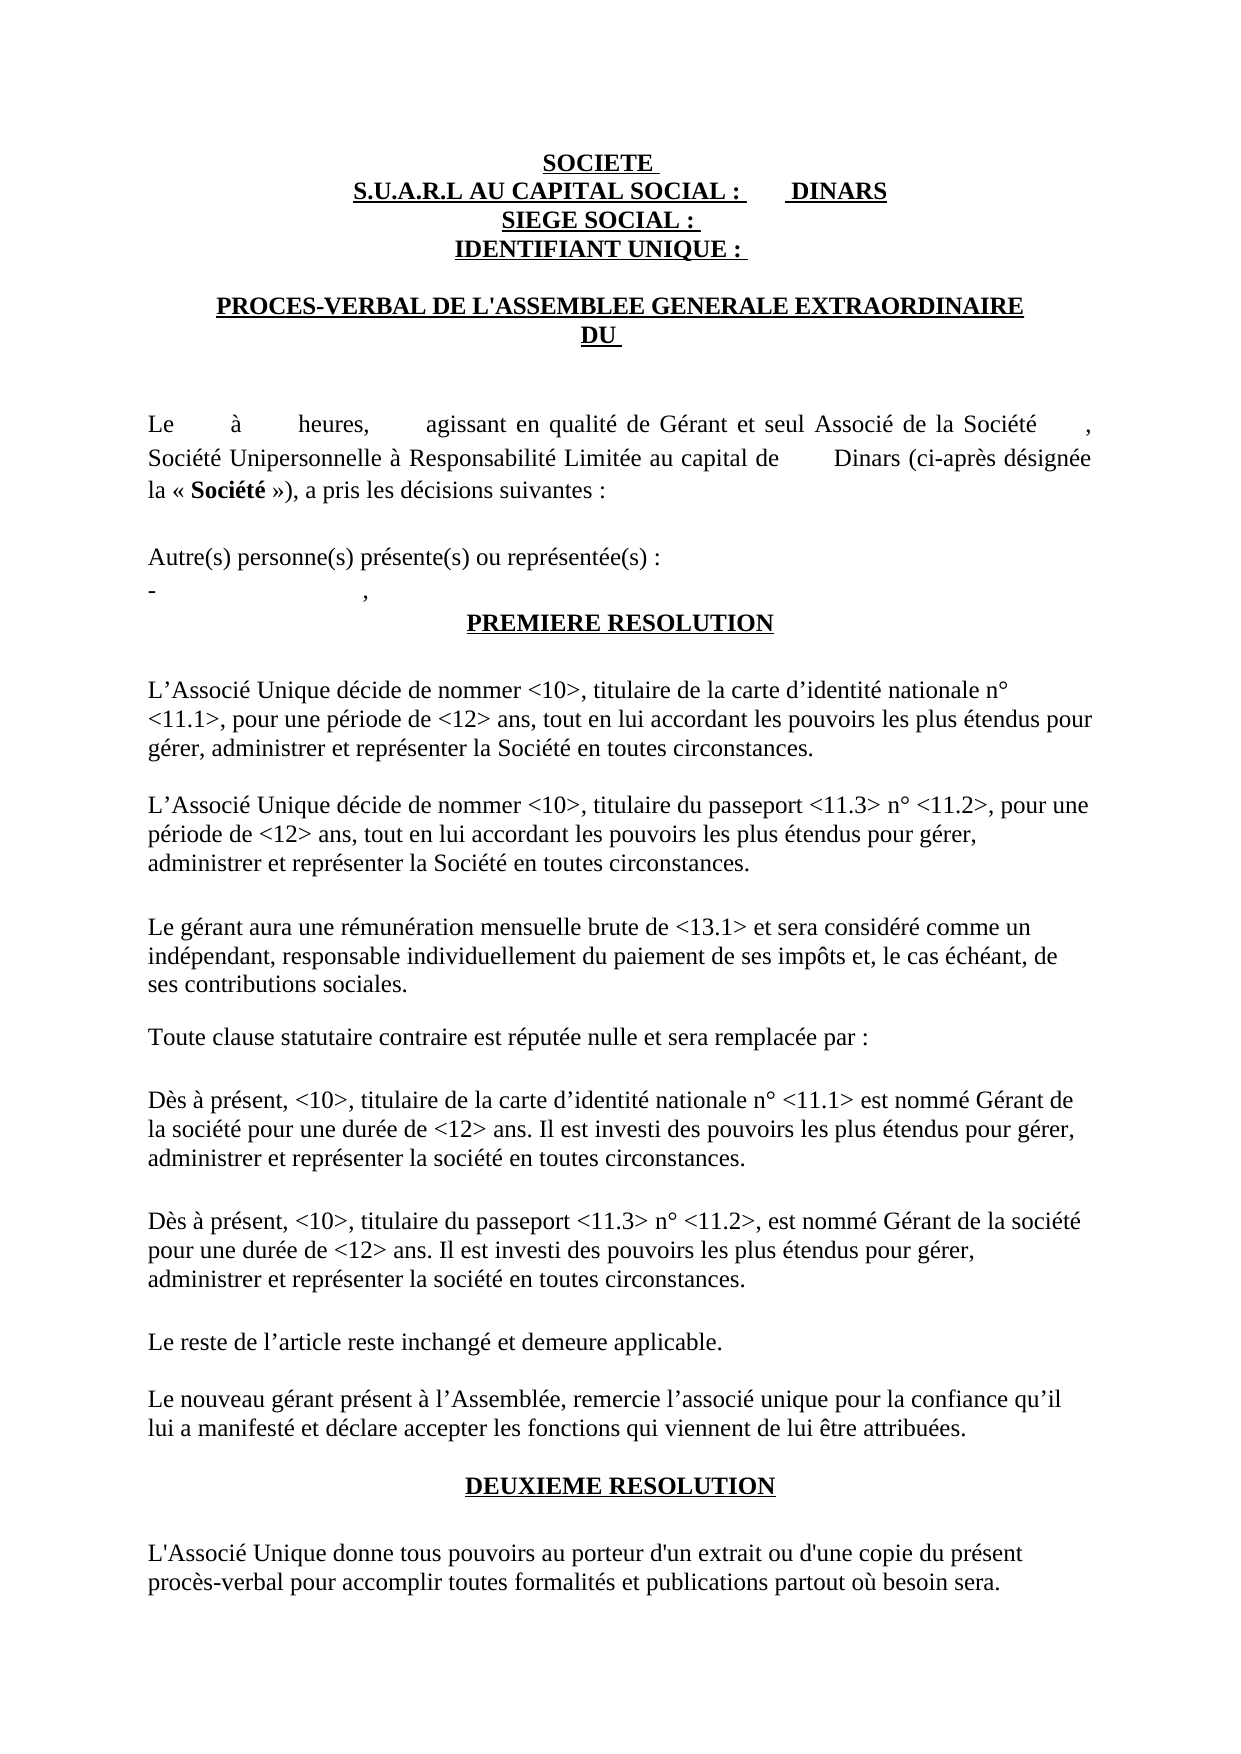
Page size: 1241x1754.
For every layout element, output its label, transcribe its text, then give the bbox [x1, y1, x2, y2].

text PREMIERE RESOLUTION [148, 608, 1093, 636]
text Autre(s) personne(s) présente(s) ou représentée(s) : [148, 509, 1093, 570]
text Toute clause statutaire contraire est réputée nulle et sera remplacée par : [148, 1022, 1093, 1051]
text Dès à présent, <10>, titulaire de la carte d’identité nationale n° <11.1> est nommé Gérant de la société pour une durée de <12> ans. Il est investi des pouvoirs les plus étendus pour gérer, administrer et représenter la société en toutes circonstances. [148, 1086, 1093, 1172]
text L’Associé Unique décide de nommer <10>, titulaire du passeport <11.3> n° <11.2>, pour une période de <12> ans, tout en lui accordant les pouvoirs les plus étendus pour gérer, administrer et représenter la Société en toutes circonstances. [148, 790, 1093, 876]
text IDENTIFIANT UNIQUE : ___ [148, 234, 1093, 263]
text DU ___ [148, 320, 1093, 349]
text PROCES-VERBAL DE L'ASSEMBLEE GENERALE EXTRAORDINAIRE [148, 291, 1093, 320]
text Le reste de l’article reste inchangé et demeure applicable. [148, 1327, 1093, 1356]
text DEUXIEME RESOLUTION [148, 1471, 1093, 1499]
text Dès à présent, <10>, titulaire du passeport <11.3> n° <11.2>, est nommé Gérant de la société pour une durée de <12> ans. Il est investi des pouvoirs les plus étendus pour gérer, administrer et représenter la société en toutes circonstances. [148, 1206, 1093, 1292]
text SOCIETE ___ [148, 148, 1093, 176]
text - _______________ , _______________ [148, 575, 1093, 603]
text Le ___ à ___ heures, ___ agissant en qualité de Gérant et seul Associé de la Société ___, Société Unipersonnelle à Responsabilité Limitée au capital de ___ Dinars (ci-après désignée la « Société »), a pris les décisions suivantes : [148, 409, 1091, 504]
text S.U.A.R.L AU CAPITAL SOCIAL : ___ DINARS [148, 176, 1093, 205]
text Le gérant aura une rémunération mensuelle brute de <13.1> et sera considéré comme un indépendant, responsable individuellement du paiement de ses impôts et, le cas échéant, de ses contributions sociales. [148, 912, 1093, 998]
text Le nouveau gérant présent à l’Assemblée, remercie l’associé unique pour la confiance qu’il lui a manifesté et déclare accepter les fonctions qui viennent de lui être attribuées. [148, 1384, 1093, 1442]
text SIEGE SOCIAL : ___ [148, 205, 1093, 234]
text L’Associé Unique décide de nommer <10>, titulaire de la carte d’identité nationale n° <11.1>, pour une période de <12> ans, tout en lui accordant les pouvoirs les plus étendus pour gérer, administrer et représenter la Société en toutes circonstances. [148, 675, 1093, 761]
